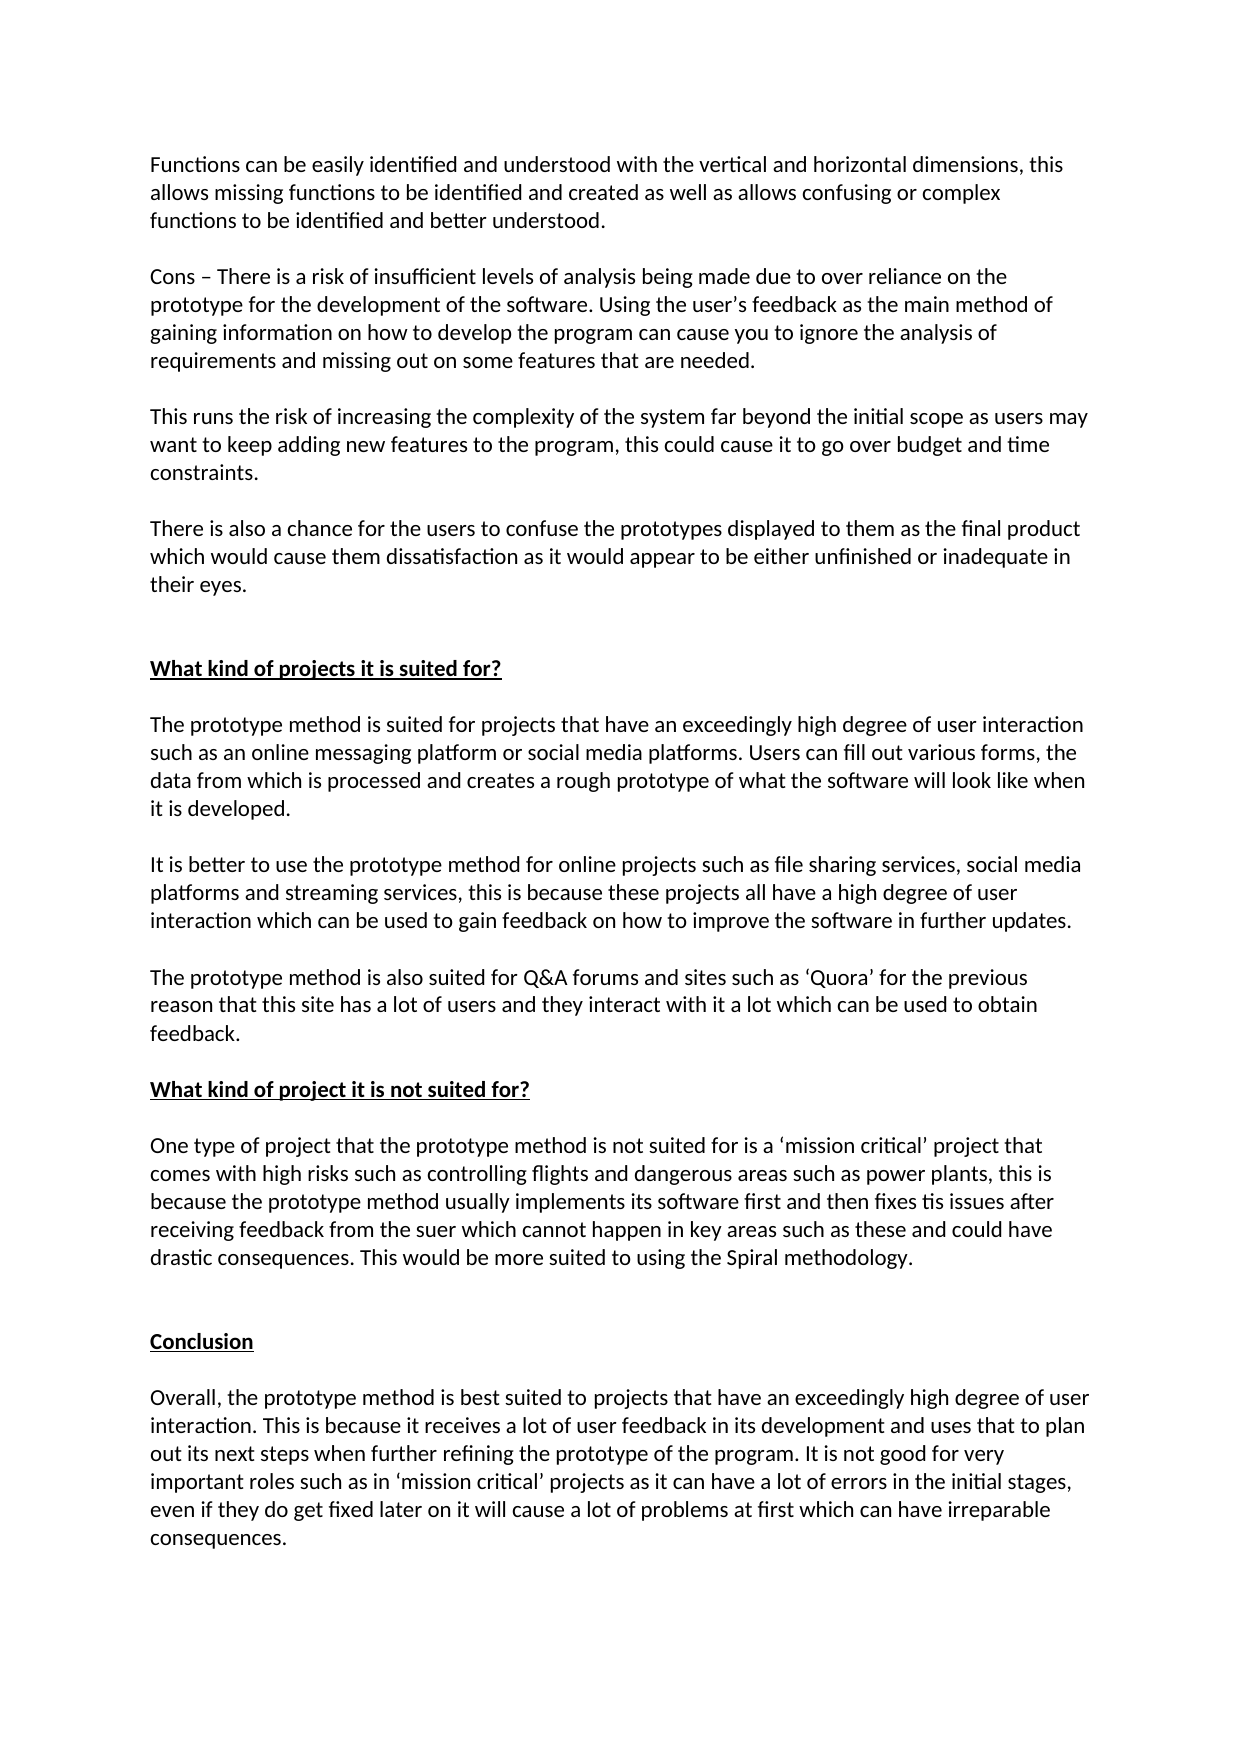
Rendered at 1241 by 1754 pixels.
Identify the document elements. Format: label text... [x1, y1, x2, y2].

text Conclusion [150, 1327, 1090, 1355]
text Overall, the prototype method is best suited to projects that have an exceedingly high degree of user interaction. This is because it receives a lot of user feedback in its development and uses that to plan out its next steps when further refining the prototype of the program. It is not good for very important roles such as in ‘mission critical’ projects as it can have a lot of errors in the initial stages, even if they do get fixed later on it will cause a lot of problems at first which can have irreparable consequences. [150, 1383, 1090, 1551]
text This runs the risk of increasing the complexity of the system far beyond the initial scope as users may want to keep adding new features to the program, this could cause it to go over budget and time constraints. [150, 402, 1090, 486]
text One type of project that the prototype method is not suited for is a ‘mission critical’ project that comes with high risks such as controlling flights and dangerous areas such as power plants, this is because the prototype method usually implements its software first and then fixes tis issues after receiving feedback from the suer which cannot happen in key areas such as these and could have drastic consequences. This would be more suited to using the Spiral methodology. [150, 1131, 1090, 1271]
text Functions can be easily identified and understood with the vertical and horizontal dimensions, this allows missing functions to be identified and created as well as allows confusing or complex functions to be identified and better understood. [150, 150, 1090, 234]
text The prototype method is also suited for Q&A forums and sites such as ‘Quora’ for the previous reason that this site has a lot of users and they interact with it a lot which can be used to obtain feedback. [150, 963, 1090, 1047]
text What kind of projects it is suited for? [150, 654, 1090, 682]
text There is also a chance for the users to confuse the prototypes displayed to them as the final product which would cause them dissatisfaction as it would appear to be either unfinished or inadequate in their eyes. [150, 514, 1090, 598]
text What kind of project it is not suited for? [150, 1075, 1090, 1103]
text It is better to use the prototype method for online projects such as file sharing services, social media platforms and streaming services, this is because these projects all have a high degree of user interaction which can be used to gain feedback on how to improve the software in further updates. [150, 851, 1090, 934]
text The prototype method is suited for projects that have an exceedingly high degree of user interaction such as an online messaging platform or social media platforms. Users can fill out various forms, the data from which is processed and creates a rough prototype of what the software will look like when it is developed. [150, 710, 1090, 822]
text Cons – There is a risk of insufficient levels of analysis being made due to over reliance on the prototype for the development of the software. Using the user’s feedback as the main method of gaining information on how to develop the program can cause you to ignore the analysis of requirements and missing out on some features that are needed. [150, 262, 1090, 374]
